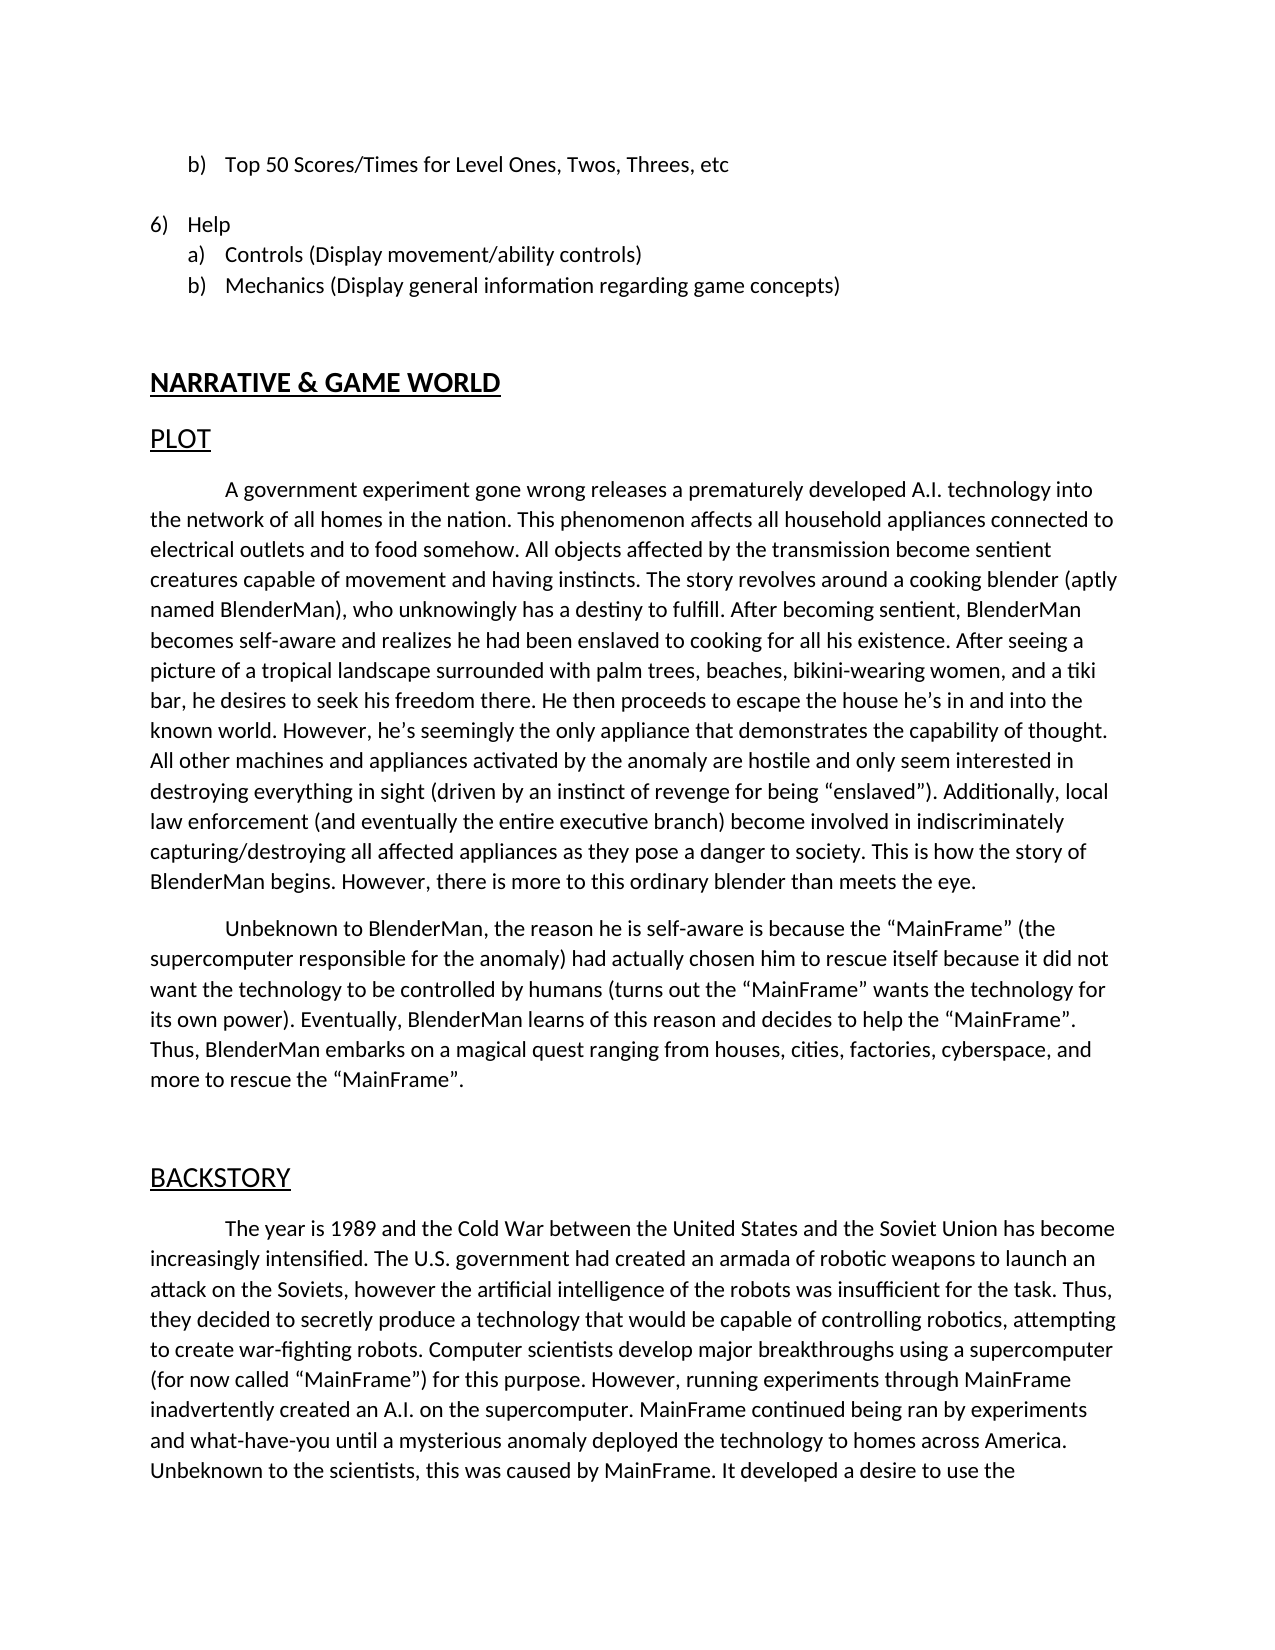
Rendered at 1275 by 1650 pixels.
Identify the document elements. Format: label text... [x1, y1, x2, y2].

list Top 50 Scores/Times for Level Ones, Twos, Threes, etc [187, 150, 1125, 178]
text BACKSTORY [150, 1159, 1125, 1195]
list Mechanics (Display general information regarding game concepts) [187, 271, 1125, 299]
list Controls (Display movement/ability controls) [187, 241, 1125, 269]
text PLOT [150, 420, 1125, 455]
text NARRATIVE & GAME WORLD [150, 364, 1125, 400]
list Help [150, 210, 1125, 238]
text Unbeknown to BlenderMan, the reason he is self-aware is because the “MainFrame” (the supercomputer responsible for the anomaly) had actually chosen him to rescue itself because it did not want the technology to be controlled by humans (turns out the “MainFrame” wants the technology for its own power). Eventually, BlenderMan learns of this reason and decides to help the “MainFrame”. Thus, BlenderMan embarks on a magical quest ranging from houses, cities, factories, cyberspace, and more to rescue the “MainFrame”. [150, 914, 1125, 1093]
